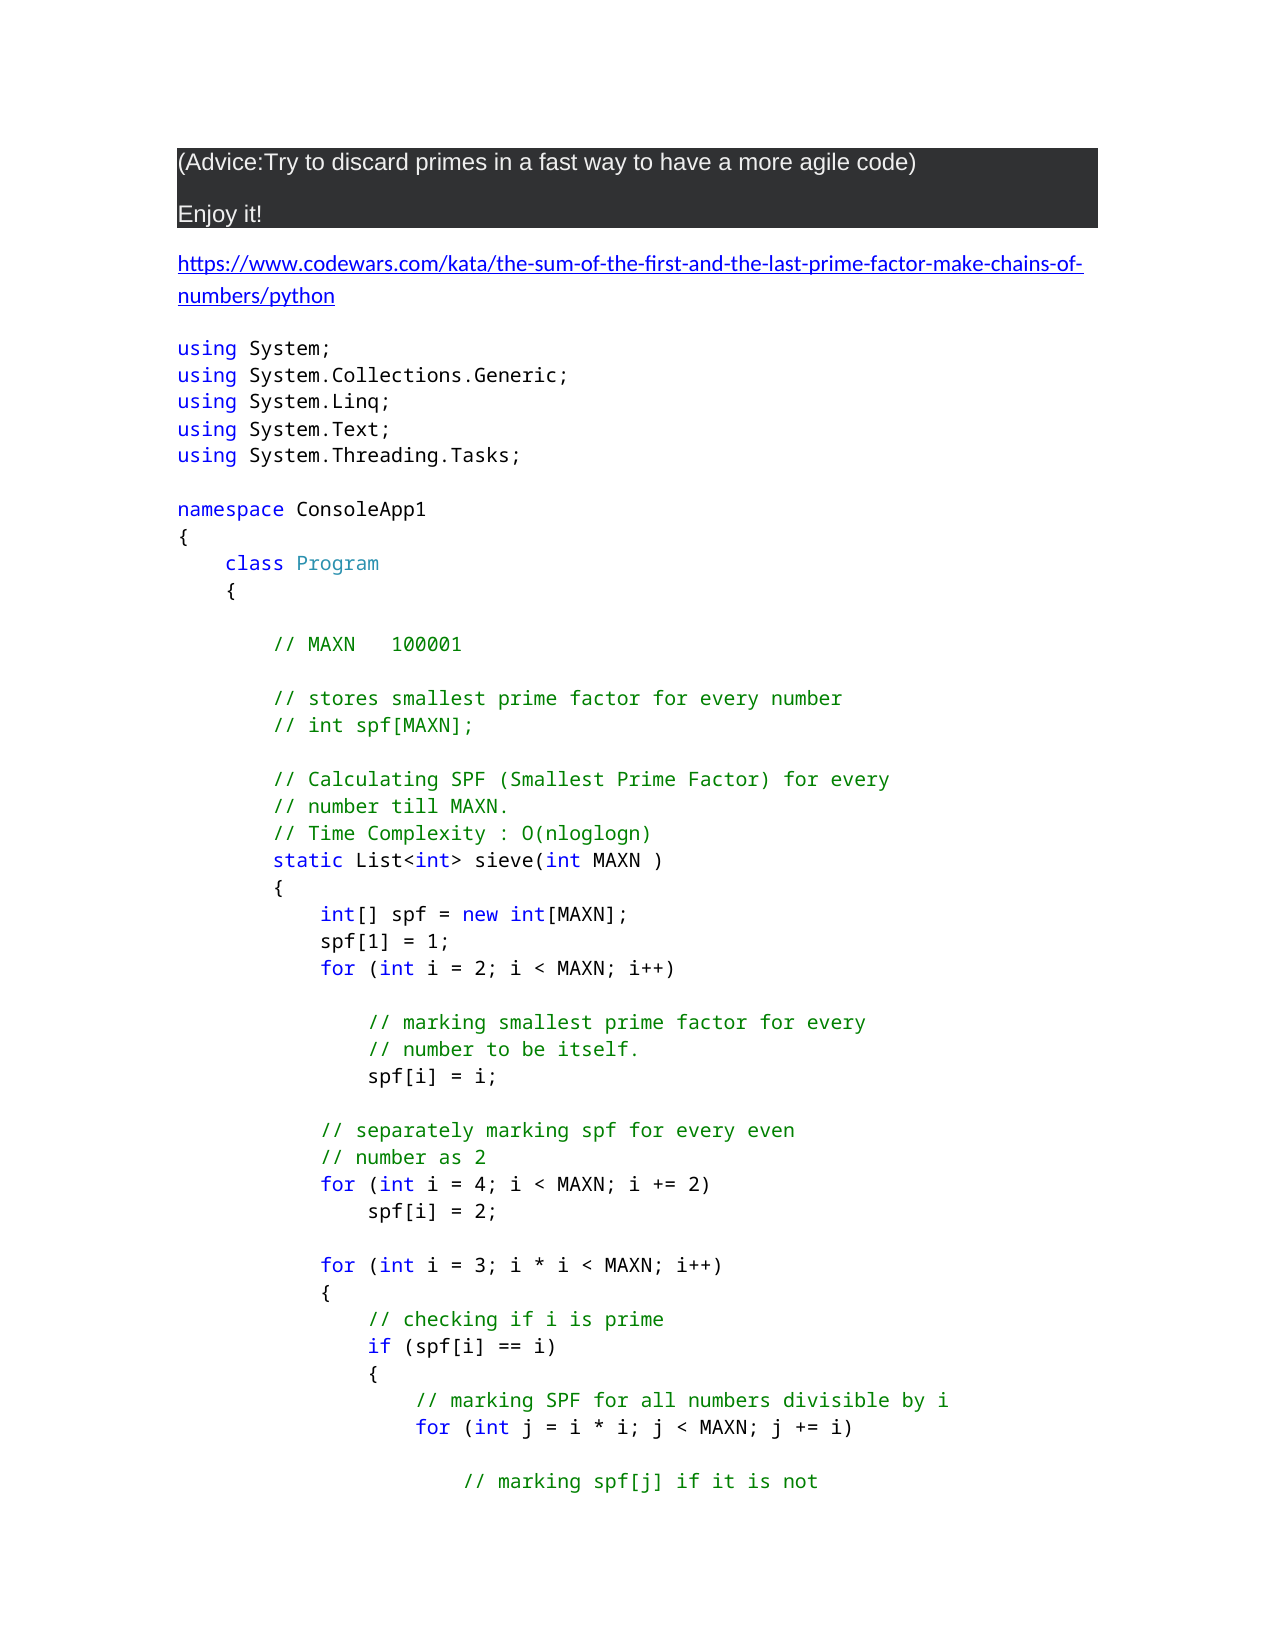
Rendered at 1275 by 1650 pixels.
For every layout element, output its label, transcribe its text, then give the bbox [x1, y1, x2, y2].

text static List<int> sieve(int MAXN ) [177, 846, 1098, 873]
text { [177, 873, 1098, 900]
text { [177, 1359, 1098, 1386]
text spf[i] = i; [177, 1062, 1098, 1089]
text // number to be itself. [177, 1035, 1098, 1062]
text // stores smallest prime factor for every number [177, 684, 1098, 712]
text for (int i = 4; i < MAXN; i += 2) [177, 1170, 1098, 1197]
text { [177, 523, 1098, 550]
text // Calculating SPF (Smallest Prime Factor) for every [177, 766, 1098, 792]
text using System.Collections.Generic; [177, 361, 1098, 388]
text (Advice:Try to discard primes in a fast way to have a more agile code) [177, 148, 1098, 175]
text using System.Threading.Tasks; [177, 442, 1098, 469]
text using System.Text; [177, 415, 1098, 442]
text // marking smallest prime factor for every [177, 1008, 1098, 1035]
text Enjoy it! [177, 200, 1098, 228]
text // marking spf[j] if it is not [177, 1467, 1098, 1494]
text // Time Complexity : O(nloglogn) [177, 819, 1098, 846]
text if (spf[i] == i) [177, 1332, 1098, 1359]
text for (int j = i * i; j < MAXN; j += i) [177, 1413, 1098, 1440]
text spf[1] = 1; [177, 927, 1098, 954]
text int[] spf = new int[MAXN]; [177, 900, 1098, 927]
text using System.Linq; [177, 388, 1098, 415]
text spf[i] = 2; [177, 1197, 1098, 1224]
text namespace ConsoleApp1 [177, 496, 1098, 523]
text { [177, 577, 1098, 604]
text // number as 2 [177, 1143, 1098, 1170]
text // marking SPF for all numbers divisible by i [177, 1386, 1098, 1413]
text for (int i = 2; i < MAXN; i++) [177, 954, 1098, 981]
text for (int i = 3; i * i < MAXN; i++) [177, 1251, 1098, 1278]
text // MAXN 100001 [177, 631, 1098, 658]
text // separately marking spf for every even [177, 1116, 1098, 1143]
text class Program [177, 550, 1098, 577]
text using System; [177, 334, 1098, 361]
text // checking if i is prime [177, 1305, 1098, 1332]
text https://www.codewars.com/kata/the-sum-of-the-first-and-the-last-prime-factor-make-chains-of-numbers/python [177, 249, 1098, 309]
text { [177, 1278, 1098, 1305]
text // int spf[MAXN]; [177, 712, 1098, 738]
text // number till MAXN. [177, 792, 1098, 819]
